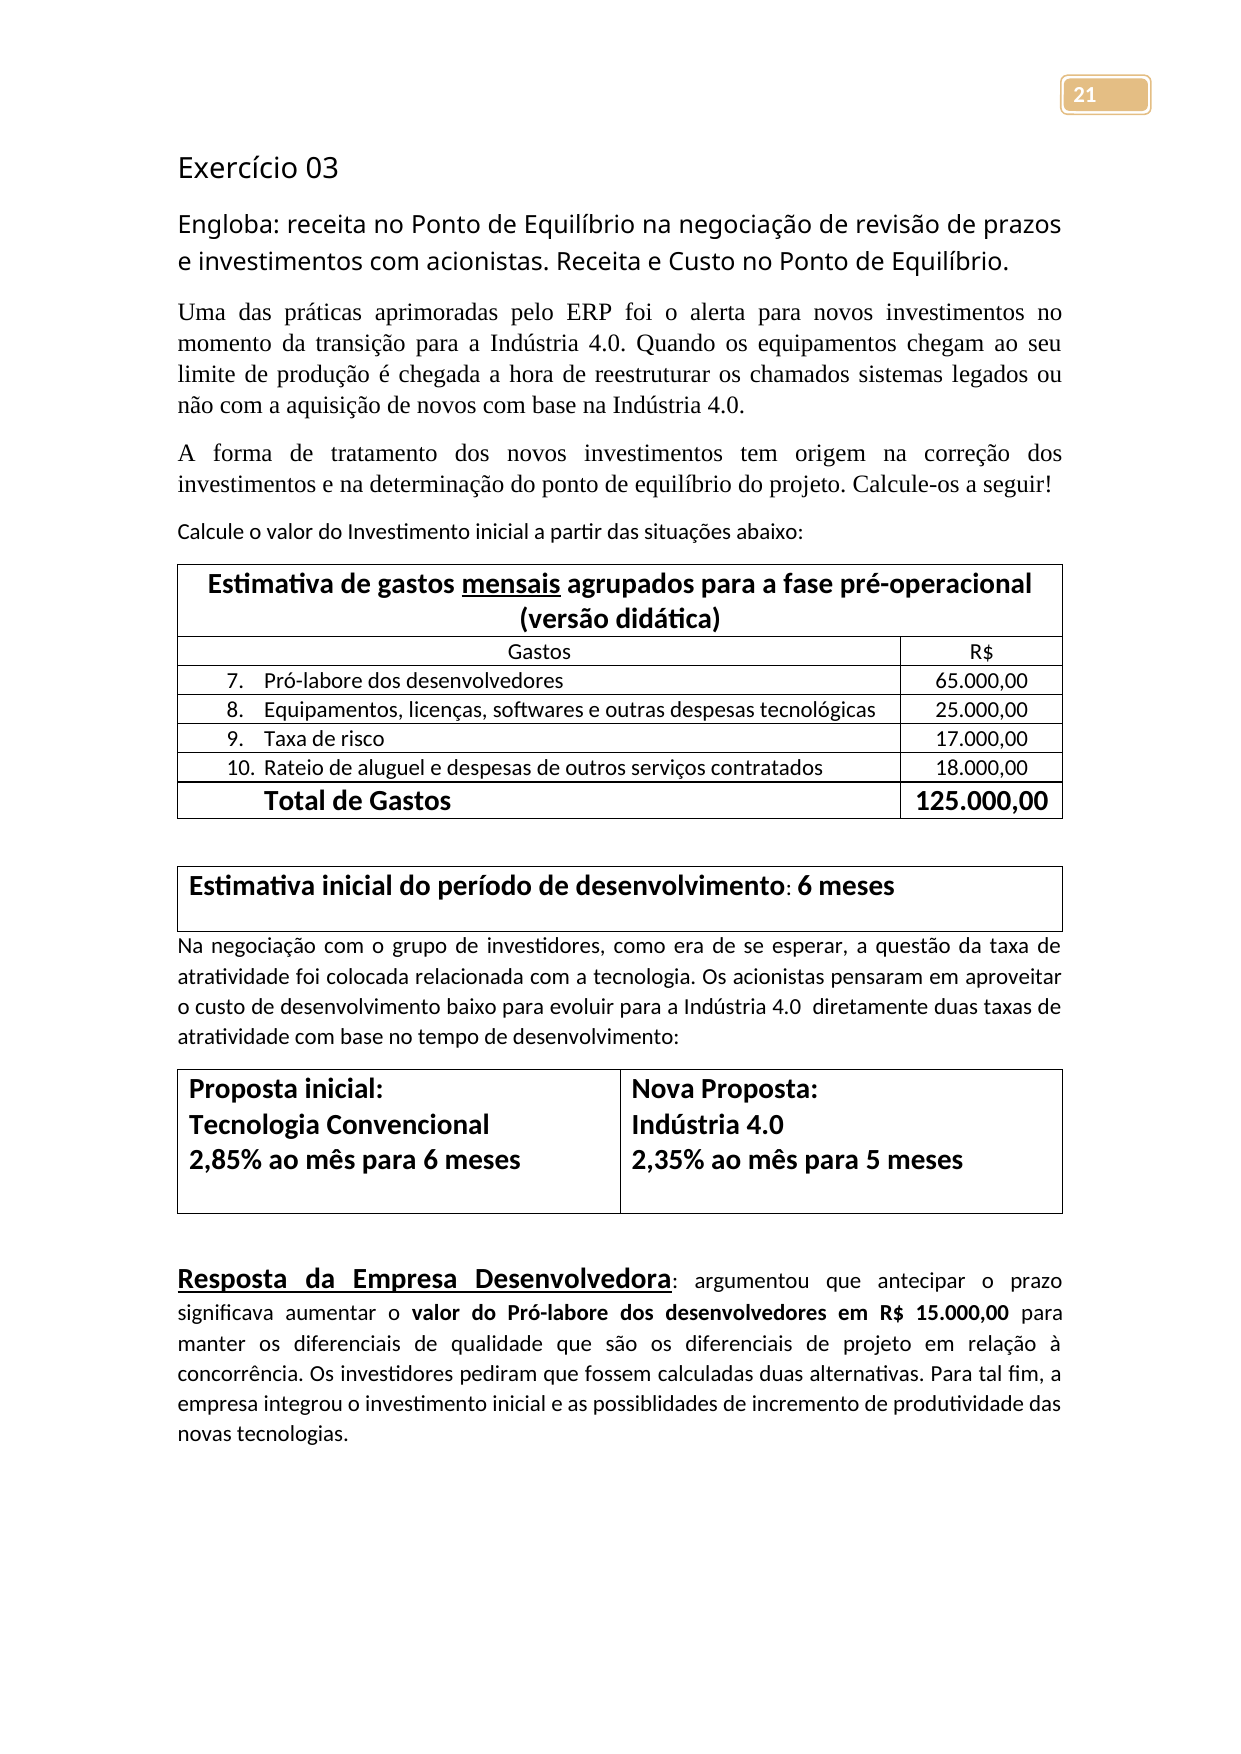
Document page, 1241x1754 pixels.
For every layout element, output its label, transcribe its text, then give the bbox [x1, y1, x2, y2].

table_cell Taxa de risco [178, 724, 900, 752]
table_cell Equipamentos, licenças, softwares e outras despesas tecnológicas [178, 695, 900, 723]
table_cell Rateio de aluguel e despesas de outros serviços contratados [178, 753, 900, 781]
text Engloba: receita no Ponto de Equilíbrio na negociação de revisão de prazos e investimentos com acionistas. Receita e Custo no Ponto de Equilíbrio. [177, 207, 1063, 278]
table_cell Total de Gastos [178, 783, 900, 818]
table_header Proposta inicial: Tecnologia Convencional 2,85% ao mês para 6 meses [178, 1070, 620, 1213]
text Uma das práticas aprimoradas pelo ERP foi o alerta para novos investimentos no momento da transição para a Indústria 4.0. Quando os equipamentos chegam ao seu limite de produção é chegada a hora de reestruturar os chamados sistemas legados ou não com a aquisição de novos com base na Indústria 4.0. [177, 297, 1063, 419]
text A forma de tratamento dos novos investimentos tem origem na correção dos investimentos e na determinação do ponto de equilíbrio do projeto. Calcule-os a seguir! [177, 438, 1063, 498]
text Resposta da Empresa Desenvolvedora: argumentou que antecipar o prazo significava aumentar o valor do Pró-labore dos desenvolvedores em R$ 15.000,00 para manter os diferenciais de qualidade que são os diferenciais de projeto em relação à concorrência. Os investidores pediram que fossem calculadas duas alternativas. Para tal fim, a empresa integrou o investimento inicial e as possiblidades de incremento de produtividade das novas tecnologias. [177, 1261, 1063, 1447]
table_cell 17.000,00 [901, 724, 1062, 752]
table_cell 18.000,00 [901, 753, 1062, 781]
table_cell 25.000,00 [901, 695, 1062, 723]
table_header Nova Proposta: Indústria 4.0 2,35% ao mês para 5 meses [621, 1070, 1062, 1213]
table_cell 125.000,00 [901, 783, 1062, 818]
table_cell 65.000,00 [901, 666, 1062, 694]
table_header Estimativa de gastos mensais agrupados para a fase pré-operacional (versão didática) [178, 565, 1062, 636]
table_cell Gastos [178, 637, 900, 665]
table_cell R$ [901, 637, 1062, 665]
text Calcule o valor do Investimento inicial a partir das situações abaixo: [177, 517, 1063, 545]
text Exercício 03 [177, 148, 1063, 187]
text Na negociação com o grupo de investidores, como era de se esperar, a questão da taxa de atratividade foi colocada relacionada com a tecnologia. Os acionistas pensaram em aproveitar o custo de desenvolvimento baixo para evoluir para a Indústria 4.0 diretamente duas taxas de atratividade com base no tempo de desenvolvimento: [177, 932, 1063, 1050]
table_cell Pró-labore dos desenvolvedores [178, 666, 900, 694]
table_header Estimativa inicial do período de desenvolvimento: 6 meses [178, 867, 1062, 931]
